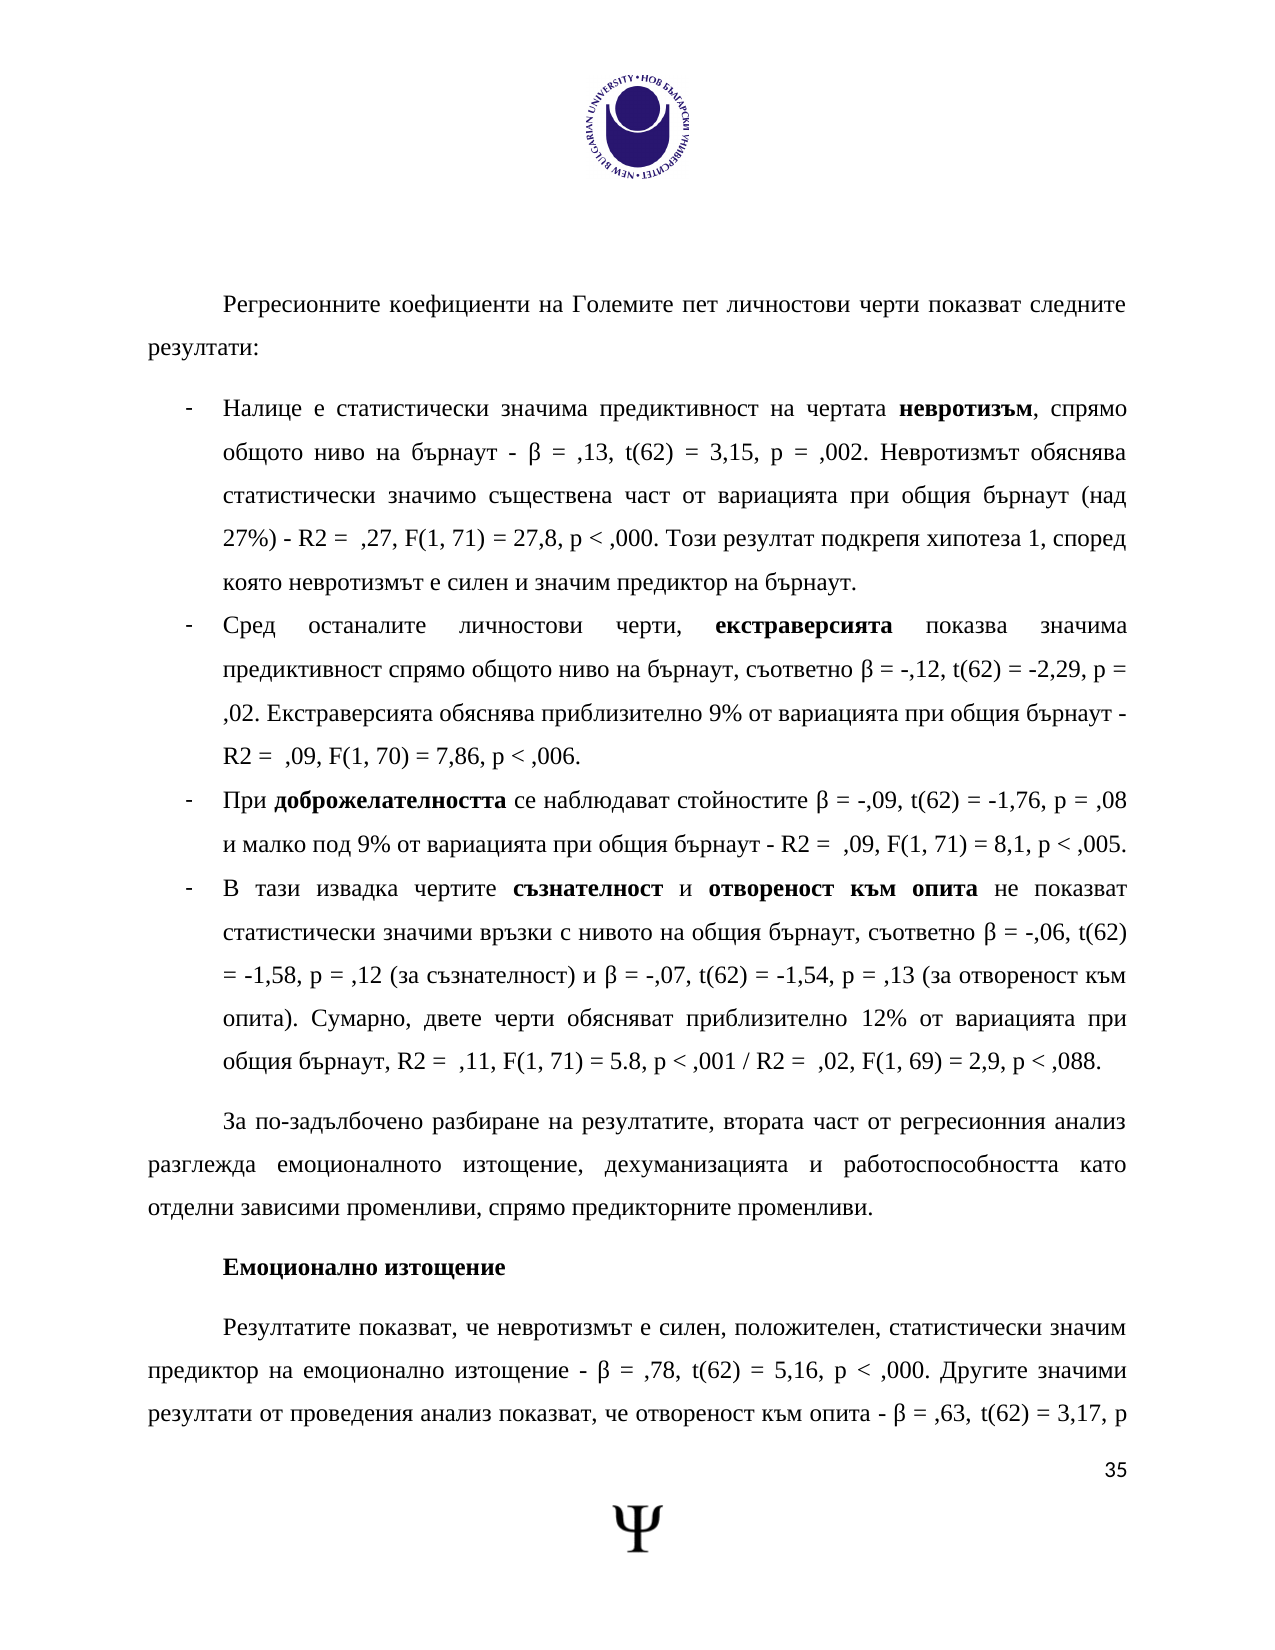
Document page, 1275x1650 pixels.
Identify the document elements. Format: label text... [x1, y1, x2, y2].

text Емоционално изтощение [148, 1252, 1127, 1281]
list Сред останалите личностови черти, екстраверсията показва значима предиктивност спрямо общото ниво на бърнаут, съответно β = -,12, t(62) = -2,29, p = ,02. Екстраверсията обяснява приблизително 9% от вариацията при общия бърнаут - R2 = ,09, F(1, 70) = 7,86, p < ,006. [185, 610, 1127, 769]
picture [586, 75, 689, 179]
text Регресионните коефициенти на Големите пет личностови черти показват следните резултати: [148, 289, 1127, 361]
list Налице е статистически значима предиктивност на чертата невротизъм, спрямо общото ниво на бърнаут - β = ,13, t(62) = 3,15, p = ,002. Невротизмът обяснява статистически значимо съществена част от вариацията при общия бърнаут (над 27%) - R2 = ,27, F(1, 71) = 27,8, p < ,000. Този резултат подкрепя хипотеза 1, според която невротизмът е силен и значим предиктор на бърнаут. [185, 392, 1127, 595]
list При доброжелателността се наблюдават стойностите β = -,09, t(62) = -1,76, p = ,08 и малко под 9% от вариацията при общия бърнаут - R2 = ,09, F(1, 71) = 8,1, p < ,005. [185, 784, 1127, 858]
list В тази извадка чертите съзнателност и отвореност към опита не показват статистически значими връзки с нивото на общия бърнаут, съответно β = -,06, t(62) = -1,58, p = ,12 (за съзнателност) и β = -,07, t(62) = -1,54, p = ,13 (за отвореност към опита). Сумарно, двете черти обясняват приблизително 12% от вариацията при общия бърнаут, R2 = ,11, F(1, 71) = 5.8, p < ,001 / R2 = ,02, F(1, 69) = 2,9, p < ,088. [185, 872, 1127, 1075]
picture [591, 1483, 684, 1575]
text За по-задълбочено разбиране на резултатите, втората част от регресионния анализ разглежда емоционалното изтощение, дехуманизацията и работоспособността като отделни зависими променливи, спрямо предикторните променливи. [148, 1106, 1127, 1221]
